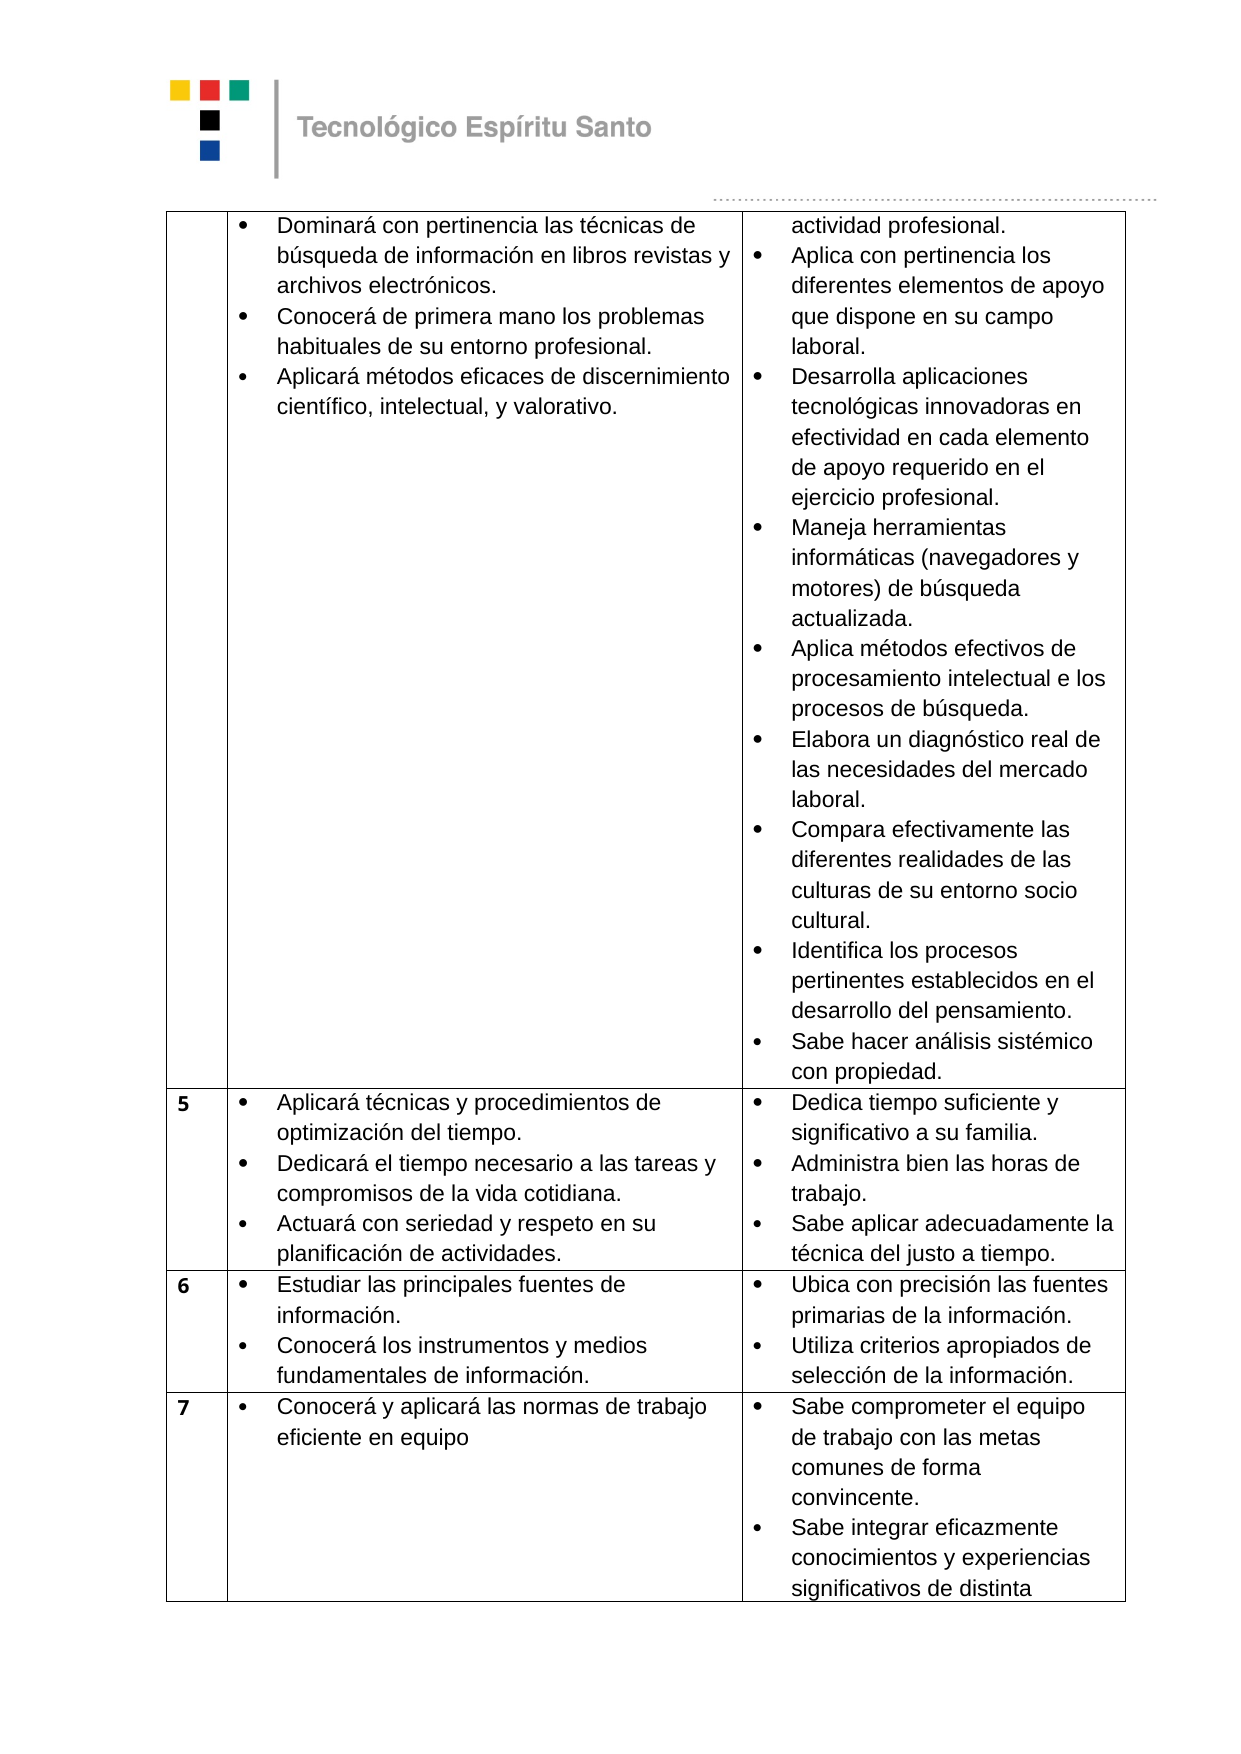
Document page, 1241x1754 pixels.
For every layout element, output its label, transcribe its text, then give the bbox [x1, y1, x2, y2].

table_cell 5 [167, 1089, 227, 1270]
table_cell Ubica con precisión las fuentes primarias de la información. Utiliza criterios apropiados de selección de la información. [743, 1271, 1125, 1392]
table_cell Conocerá y aplicará las normas de trabajo eficiente en equipo [228, 1393, 742, 1601]
table_cell Estudiar las principales fuentes de información. Conocerá los instrumentos y medios fundamentales de información. [228, 1271, 742, 1392]
table_cell 4 [167, 212, 227, 1088]
table_cell 7 [167, 1393, 227, 1601]
picture [85, 59, 1192, 211]
table_cell Aplicará técnicas y procedimientos de optimización del tiempo. Dedicará el tiempo necesario a las tareas y compromisos de la vida cotidiana. Actuará con seriedad y respeto en su planificación de actividades. [228, 1089, 742, 1270]
table_cell Dedica tiempo suficiente y significativo a su familia. Administra bien las horas de trabajo. Sabe aplicar adecuadamente la técnica del justo a tiempo. [743, 1089, 1125, 1270]
table_cell 6 [167, 1271, 227, 1392]
